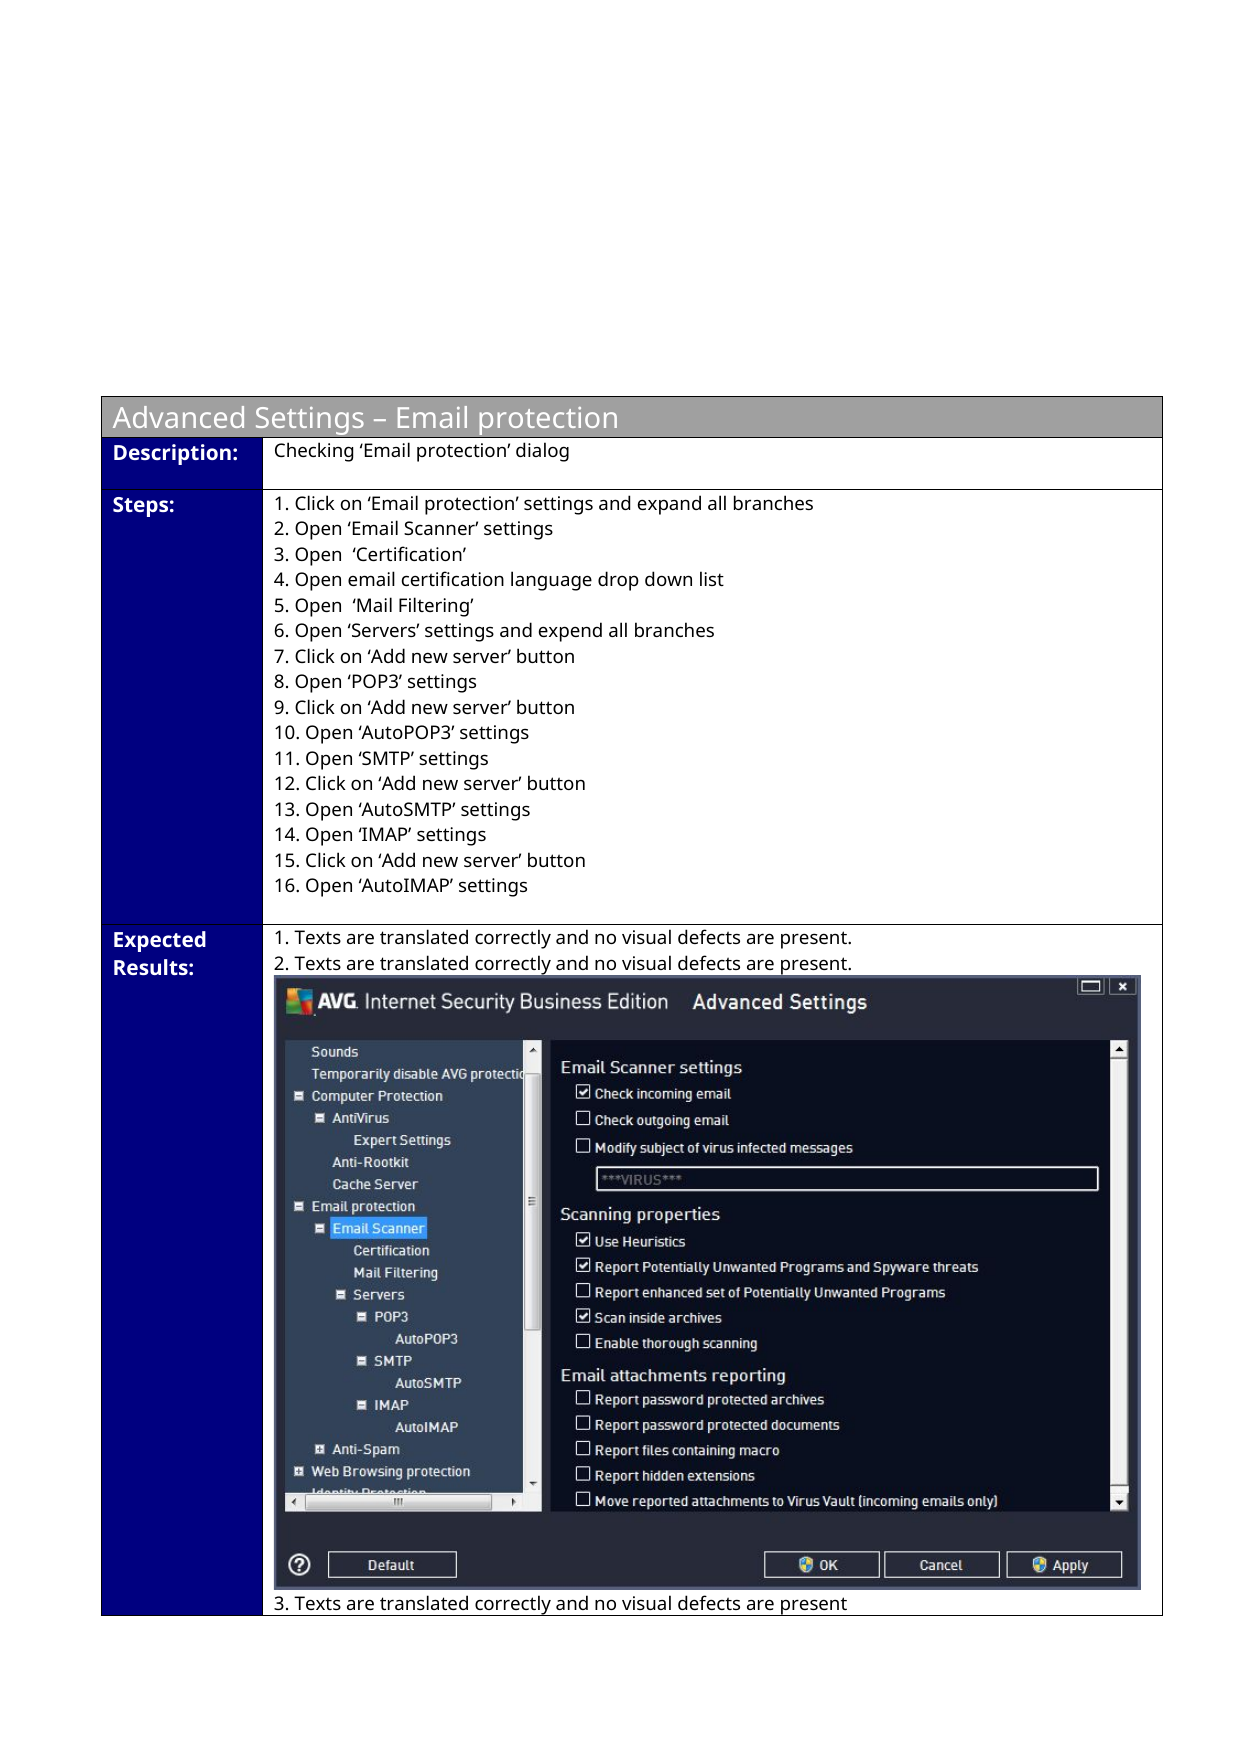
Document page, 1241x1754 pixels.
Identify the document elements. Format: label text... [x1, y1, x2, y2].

table_cell Steps: [102, 490, 262, 924]
table_cell Expected Results: [102, 925, 262, 1615]
table_cell 1. Click on ‘Email protection’ settings and expand all branches 2. Open ‘Email Scanner’ settings 3. Open ‘Certification’ 4. Open email certification language drop down list 5. Open ‘Mail Filtering’ 6. Open ‘Servers’ settings and expend all branches 7. Click on ‘Add new server’ button 8. Open ‘POP3’ settings 9. Click on ‘Add new server’ button 10. Open ‘AutoPOP3’ settings 11. Open ‘SMTP’ settings 12. Click on ‘Add new server’ button 13. Open ‘AutoSMTP’ settings 14. Open ‘IMAP’ settings 15. Click on ‘Add new server’ button 16. Open ‘AutoIMAP’ settings [263, 490, 1162, 924]
table_header Advanced Settings – Email protection [102, 397, 1162, 437]
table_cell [263, 925, 1162, 1615]
table_cell Description: [102, 438, 262, 489]
table_cell Checking ‘Email protection’ dialog [263, 438, 1162, 489]
picture [273, 975, 1141, 1590]
